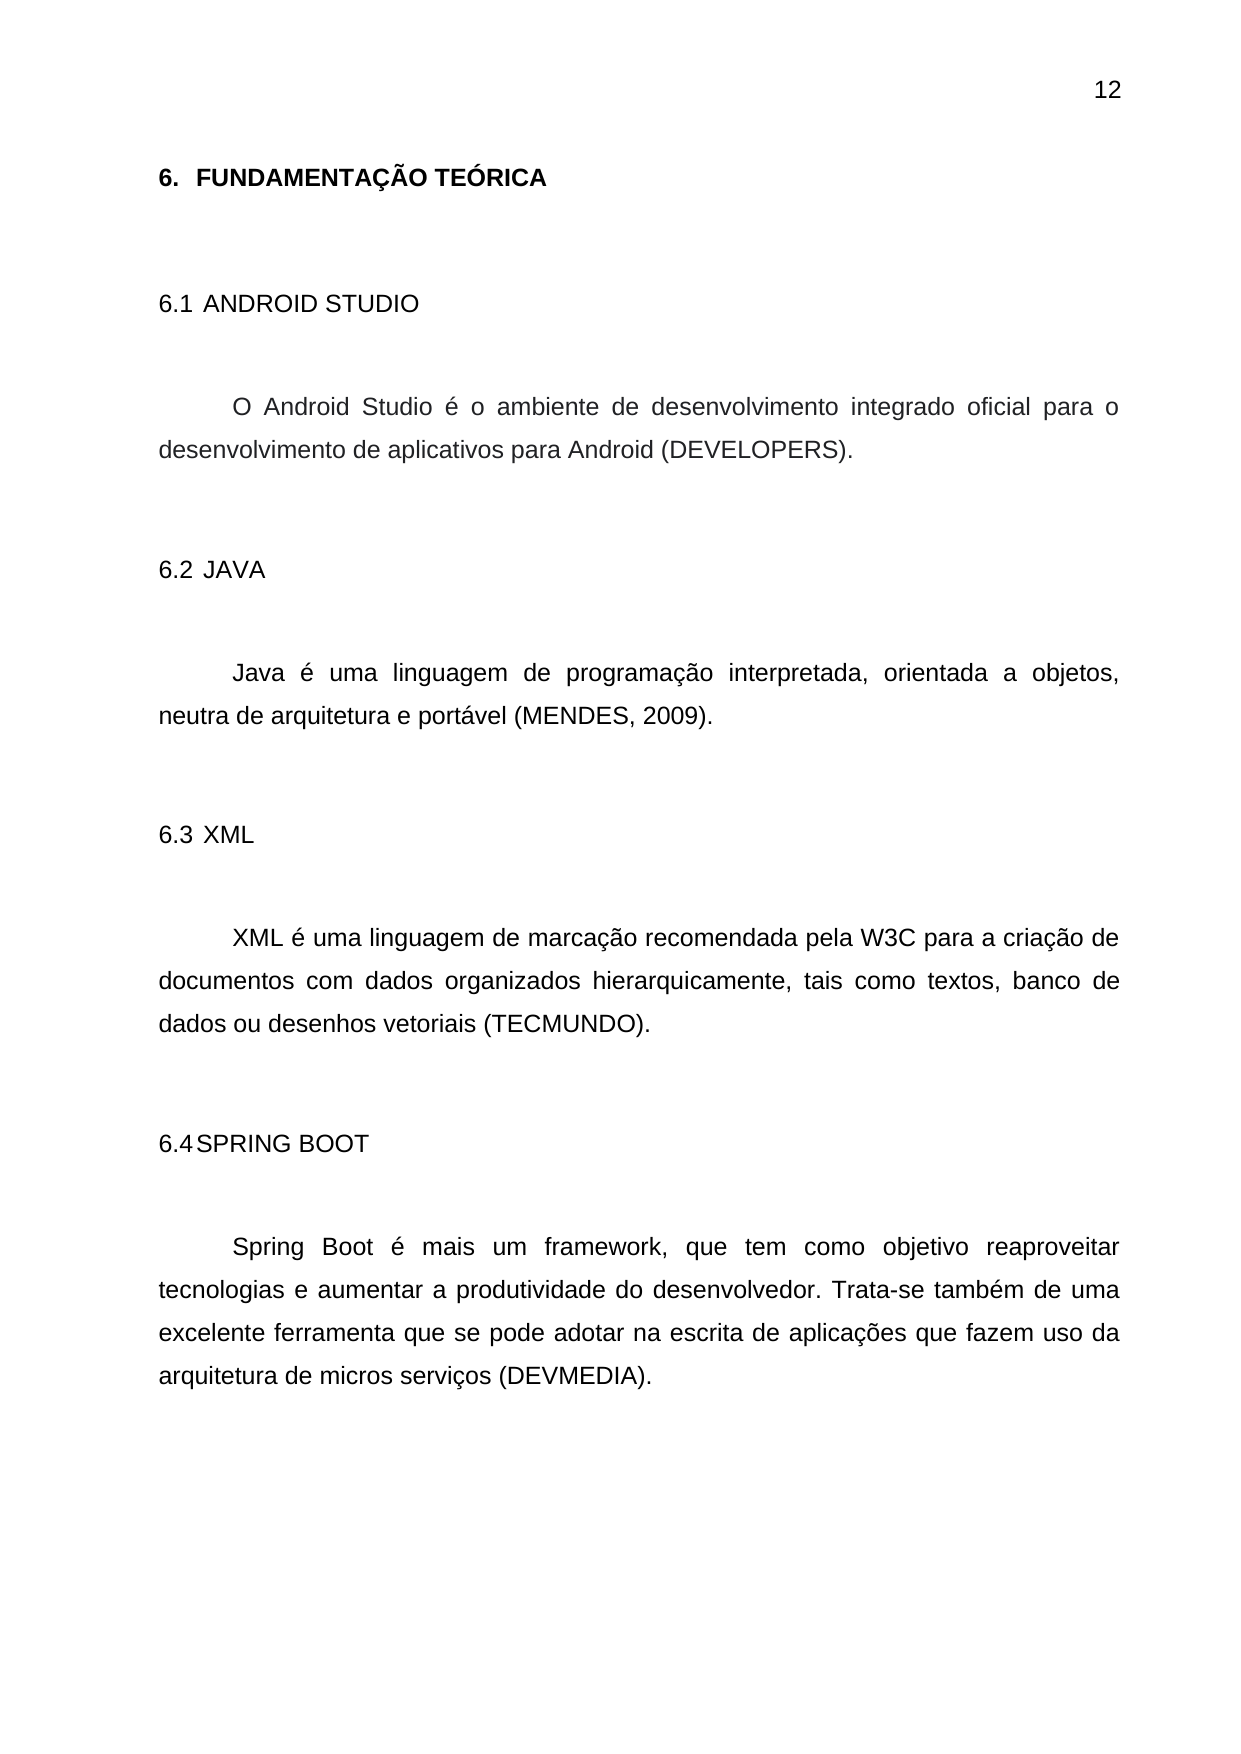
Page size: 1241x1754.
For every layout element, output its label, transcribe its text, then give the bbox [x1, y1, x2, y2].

text XML é uma linguagem de marcação recomendada pela W3C para a criação de documentos com dados organizados hierarquicamente, tais como textos, banco de dados ou desenhos vetoriais (TECMUNDO). [158, 923, 1121, 1038]
text Java é uma linguagem de programação interpretada, orientada a objetos, neutra de arquitetura e portável (MENDES, 2009). [158, 657, 1121, 729]
subtitle FUNDAMENTAÇÃO TEÓRICA [158, 162, 1121, 191]
text Spring Boot é mais um framework, que tem como objetivo reaproveitar tecnologias e aumentar a produtividade do desenvolvedor. Trata-se também de uma excelente ferramenta que se pode adotar na escrita de aplicações que fazem uso da arquitetura de micros serviços (DEVMEDIA). [158, 1232, 1121, 1390]
text O Android Studio é o ambiente de desenvolvimento integrado oficial para o desenvolvimento de aplicativos para Android (DEVELOPERS). [158, 392, 1121, 464]
subtitle JAVA [158, 554, 1121, 583]
subtitle SPRING BOOT [158, 1129, 1121, 1158]
subtitle ANDROID STUDIO [158, 289, 1121, 318]
subtitle XML [158, 820, 1121, 849]
